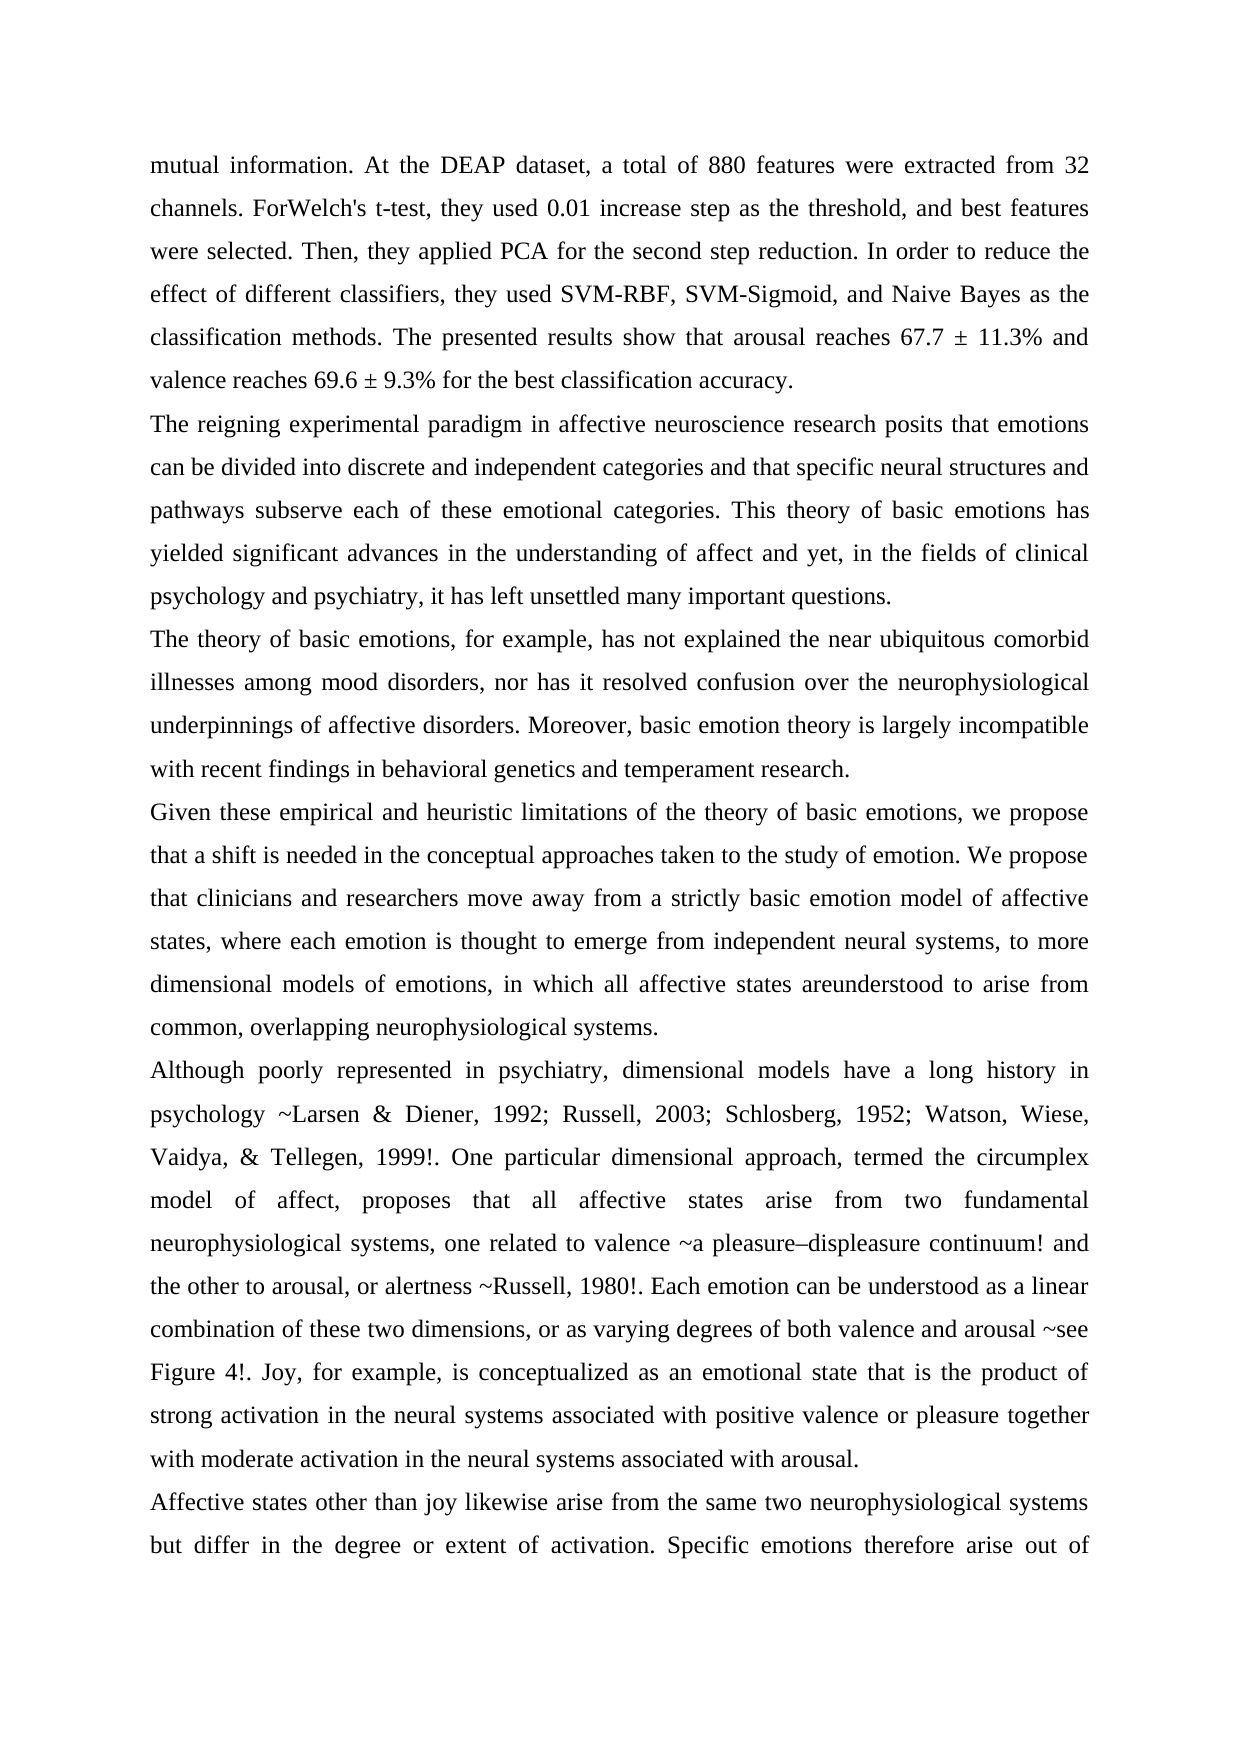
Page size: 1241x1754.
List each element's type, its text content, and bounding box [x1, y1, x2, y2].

text The reigning experimental paradigm in affective neuroscience research posits that emotions can be divided into discrete and independent categories and that specific neural structures and pathways subserve each of these emotional categories. This theory of basic emotions has yielded significant advances in the understanding of affect and yet, in the fields of clinical psychology and psychiatry, it has left unsettled many important questions. [150, 409, 1090, 610]
text The theory of basic emotions, for example, has not explained the near ubiquitous comorbid illnesses among mood disorders, nor has it resolved confusion over the neurophysiological underpinnings of affective disorders. Moreover, basic emotion theory is largely incompatible with recent findings in behavioral genetics and temperament research. [150, 624, 1090, 782]
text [150, 150, 1090, 394]
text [150, 1487, 1090, 1559]
text Although poorly represented in psychiatry, dimensional models have a long history in psychology ~Larsen & Diener, 1992; Russell, 2003; Schlosberg, 1952; Watson, Wiese, Vaidya, & Tellegen, 1999!. One particular dimensional approach, termed the circumplex model of affect, proposes that all affective states arise from two fundamental neurophysiological systems, one related to valence ~a pleasure–displeasure continuum! and the other to arousal, or alertness ~Russell, 1980!. Each emotion can be understood as a linear combination of these two dimensions, or as varying degrees of both valence and arousal ~see Figure 4!. Joy, for example, is conceptualized as an emotional state that is the product of strong activation in the neural systems associated with positive valence or pleasure together with moderate activation in the neural systems associated with arousal. [150, 1056, 1090, 1472]
text Given these empirical and heuristic limitations of the theory of basic emotions, we propose that a shift is needed in the conceptual approaches taken to the study of emotion. We propose that clinicians and researchers move away from a strictly basic emotion model of affective states, where each emotion is thought to emerge from independent neural systems, to more dimensional models of emotions, in which all affective states areunderstood to arise from common, overlapping neurophysiological systems. [150, 797, 1090, 1041]
